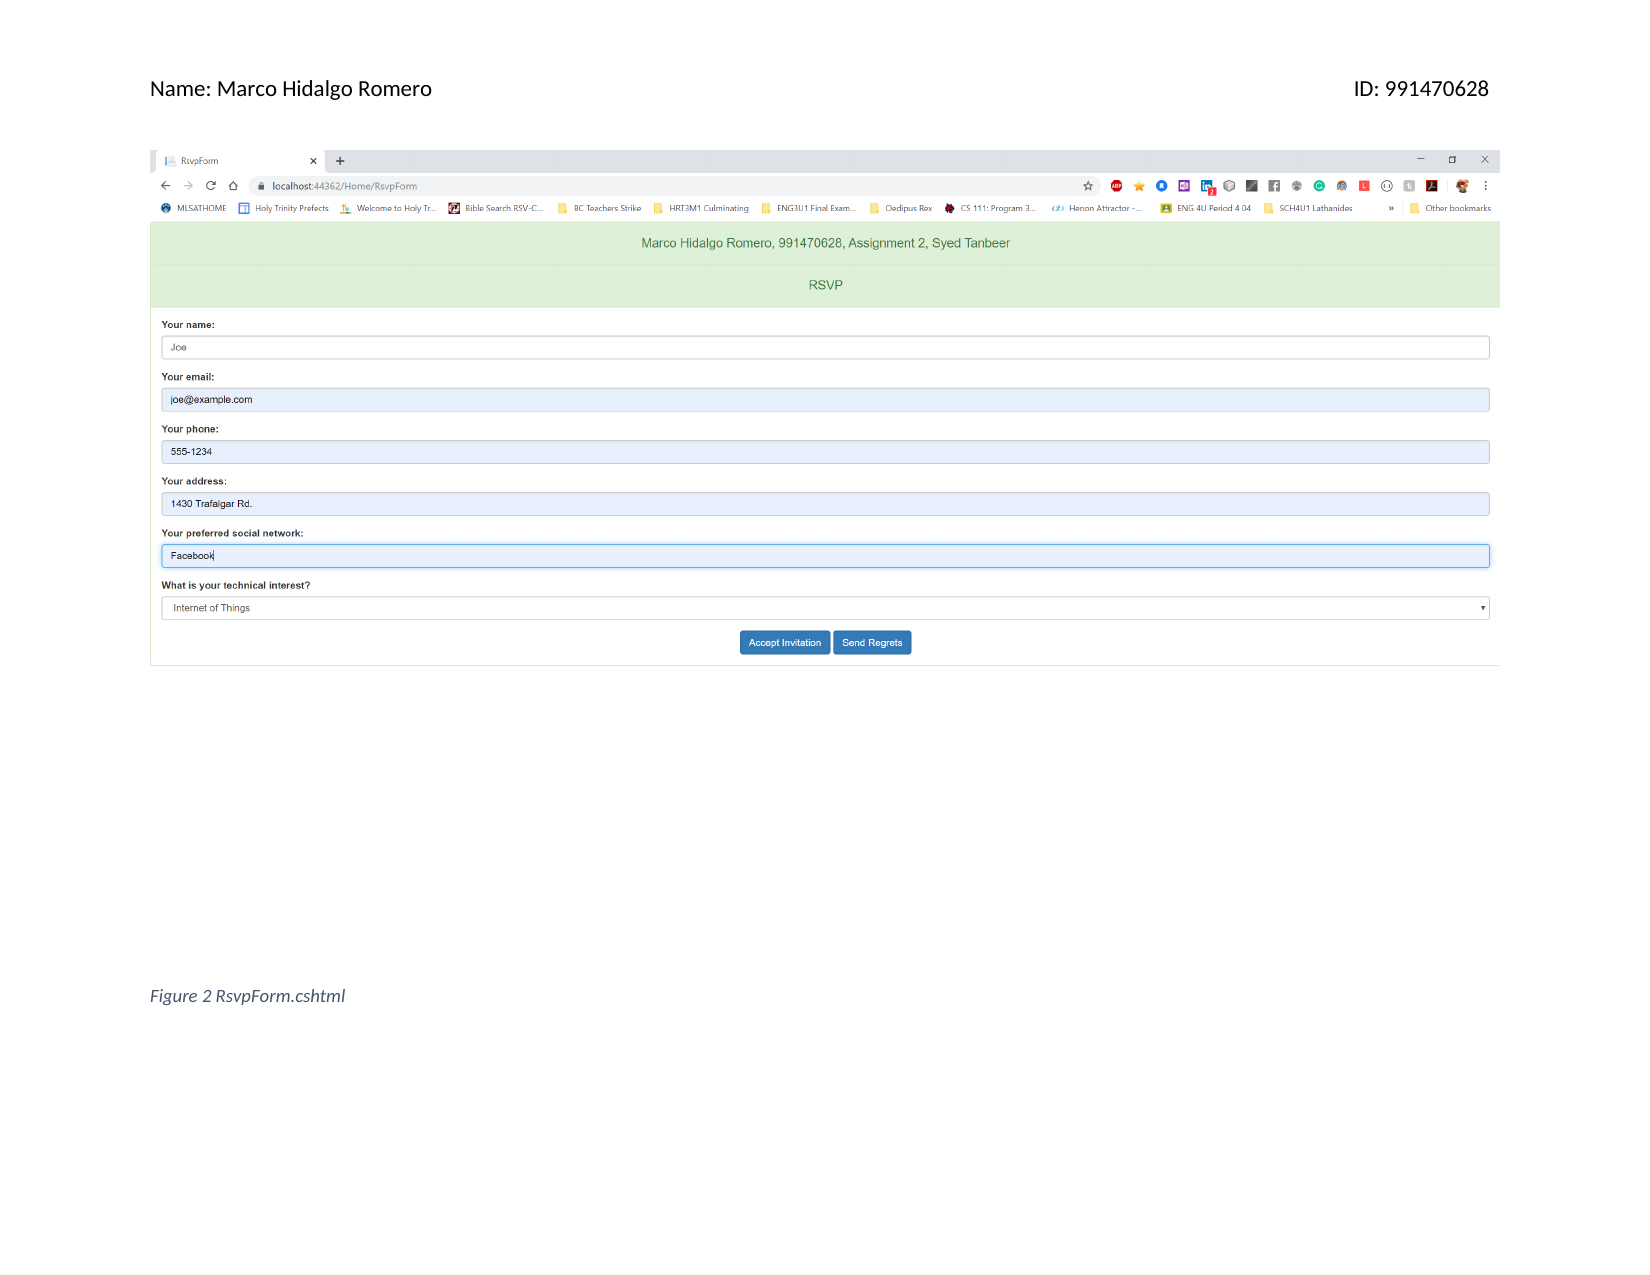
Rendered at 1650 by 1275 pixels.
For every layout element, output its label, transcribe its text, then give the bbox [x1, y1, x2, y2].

picture [150, 150, 1500, 966]
